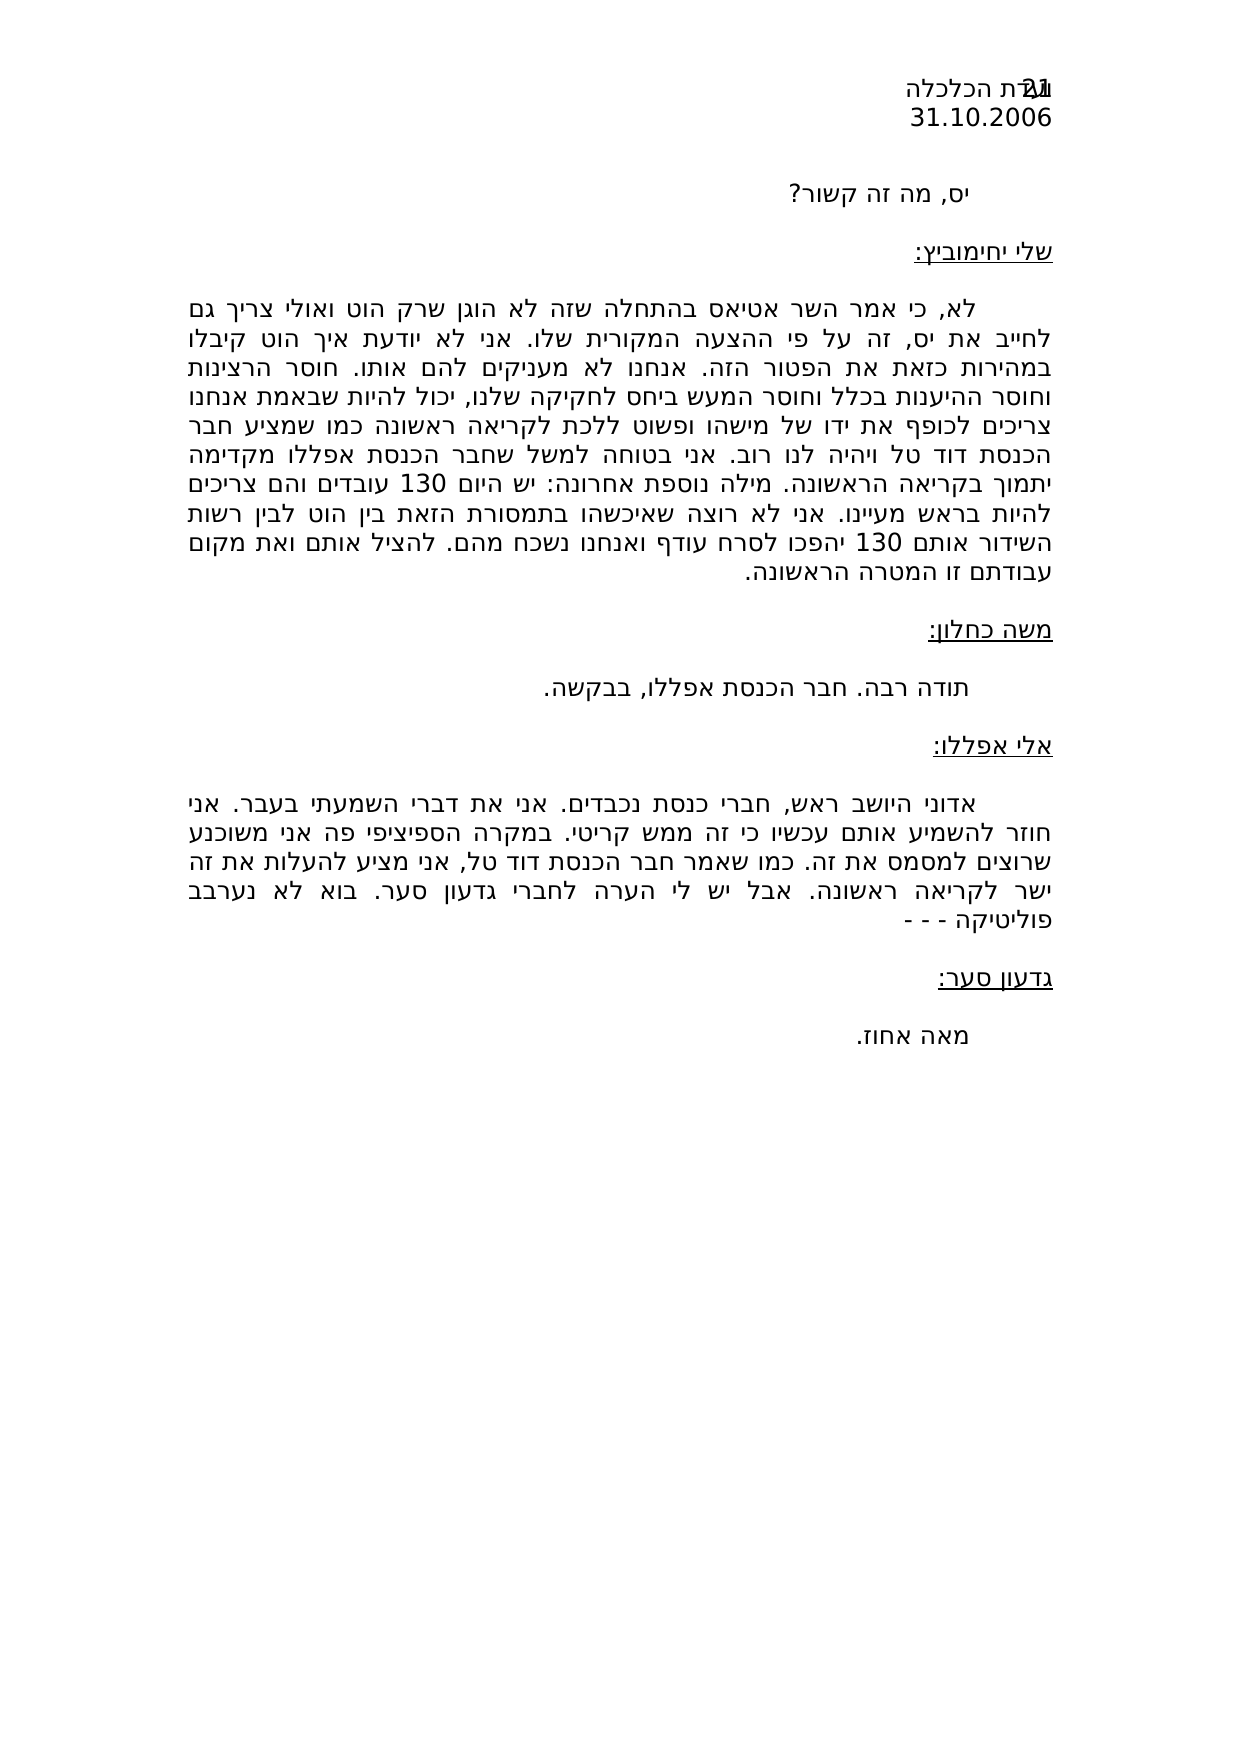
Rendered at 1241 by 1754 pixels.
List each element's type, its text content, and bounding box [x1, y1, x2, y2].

text אלי אפללו: [187, 731, 1053, 760]
text גדעון סער: [187, 963, 1053, 992]
text מאה אחוז. [187, 1021, 1053, 1050]
text תודה רבה. חבר הכנסת אפללו, בבקשה. [187, 673, 1053, 702]
subtitle שלי יחימוביץ: [187, 237, 1053, 266]
text אדוני היושב ראש, חברי כנסת נכבדים. אני את דברי השמעתי בעבר. אני חוזר להשמיע אותם עכשיו כי זה ממש קריטי. במקרה הספיציפי פה אני משוכנע שרוצים למסמס את זה. כמו שאמר חבר הכנסת דוד טל, אני מציע להעלות את זה ישר לקריאה ראשונה. אבל יש לי הערה לחברי גדעון סער. בוא לא נערבב פוליטיקה - - - [187, 789, 1053, 934]
text יס, מה זה קשור? [187, 179, 1053, 208]
text לא, כי אמר השר אטיאס בהתחלה שזה לא הוגן שרק הוט ואולי צריך גם לחייב את יס, זה על פי ההצעה המקורית שלו. אני לא יודעת איך הוט קיבלו במהירות כזאת את הפטור הזה. אנחנו לא מעניקים להם אותו. חוסר הרצינות וחוסר ההיענות בכלל וחוסר המעש ביחס לחקיקה שלנו, יכול להיות שבאמת אנחנו צריכים לכופף את ידו של מישהו ופשוט ללכת לקריאה ראשונה כמו שמציע חבר הכנסת דוד טל ויהיה לנו רוב. אני בטוחה למשל שחבר הכנסת אפללו מקדימה יתמוך בקריאה הראשונה. מילה נוספת אחרונה: יש היום 130 עובדים והם צריכים להיות בראש מעיינו. אני לא רוצה שאיכשהו בתמסורת הזאת בין הוט לבין רשות השידור אותם 130 יהפכו לסרח עודף ואנחנו נשכח מהם. להציל אותם ואת מקום עבודתם זו המטרה הראשונה. [187, 294, 1053, 586]
text משה כחלון: [187, 615, 1053, 644]
